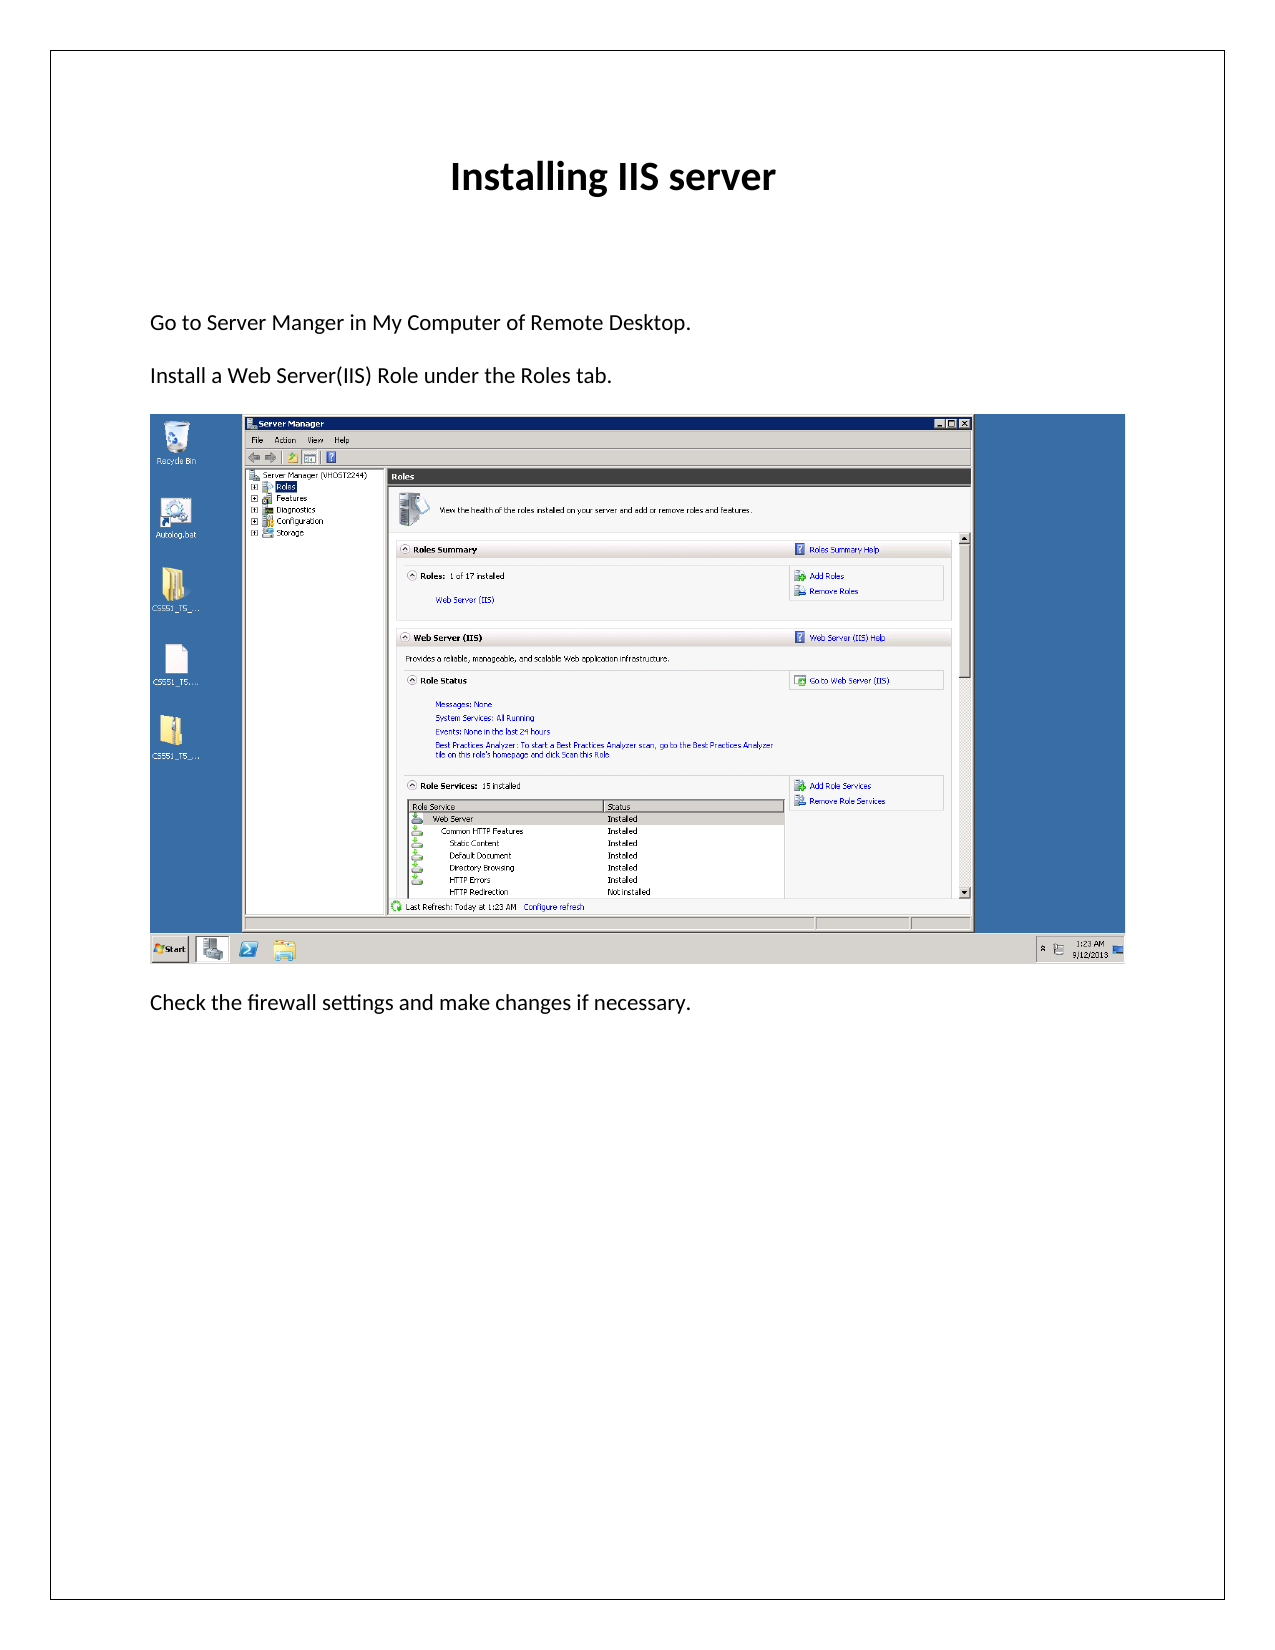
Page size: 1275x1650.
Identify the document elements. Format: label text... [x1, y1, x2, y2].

text Go to Server Manger in My Computer of Remote Desktop. [150, 308, 1125, 337]
text Check the firewall settings and make changes if necessary. [150, 988, 1125, 1017]
picture [150, 414, 1125, 964]
text Install a Web Server(IIS) Role under the Roles tab. [150, 362, 1125, 389]
text Installing IIS server [150, 150, 1125, 201]
